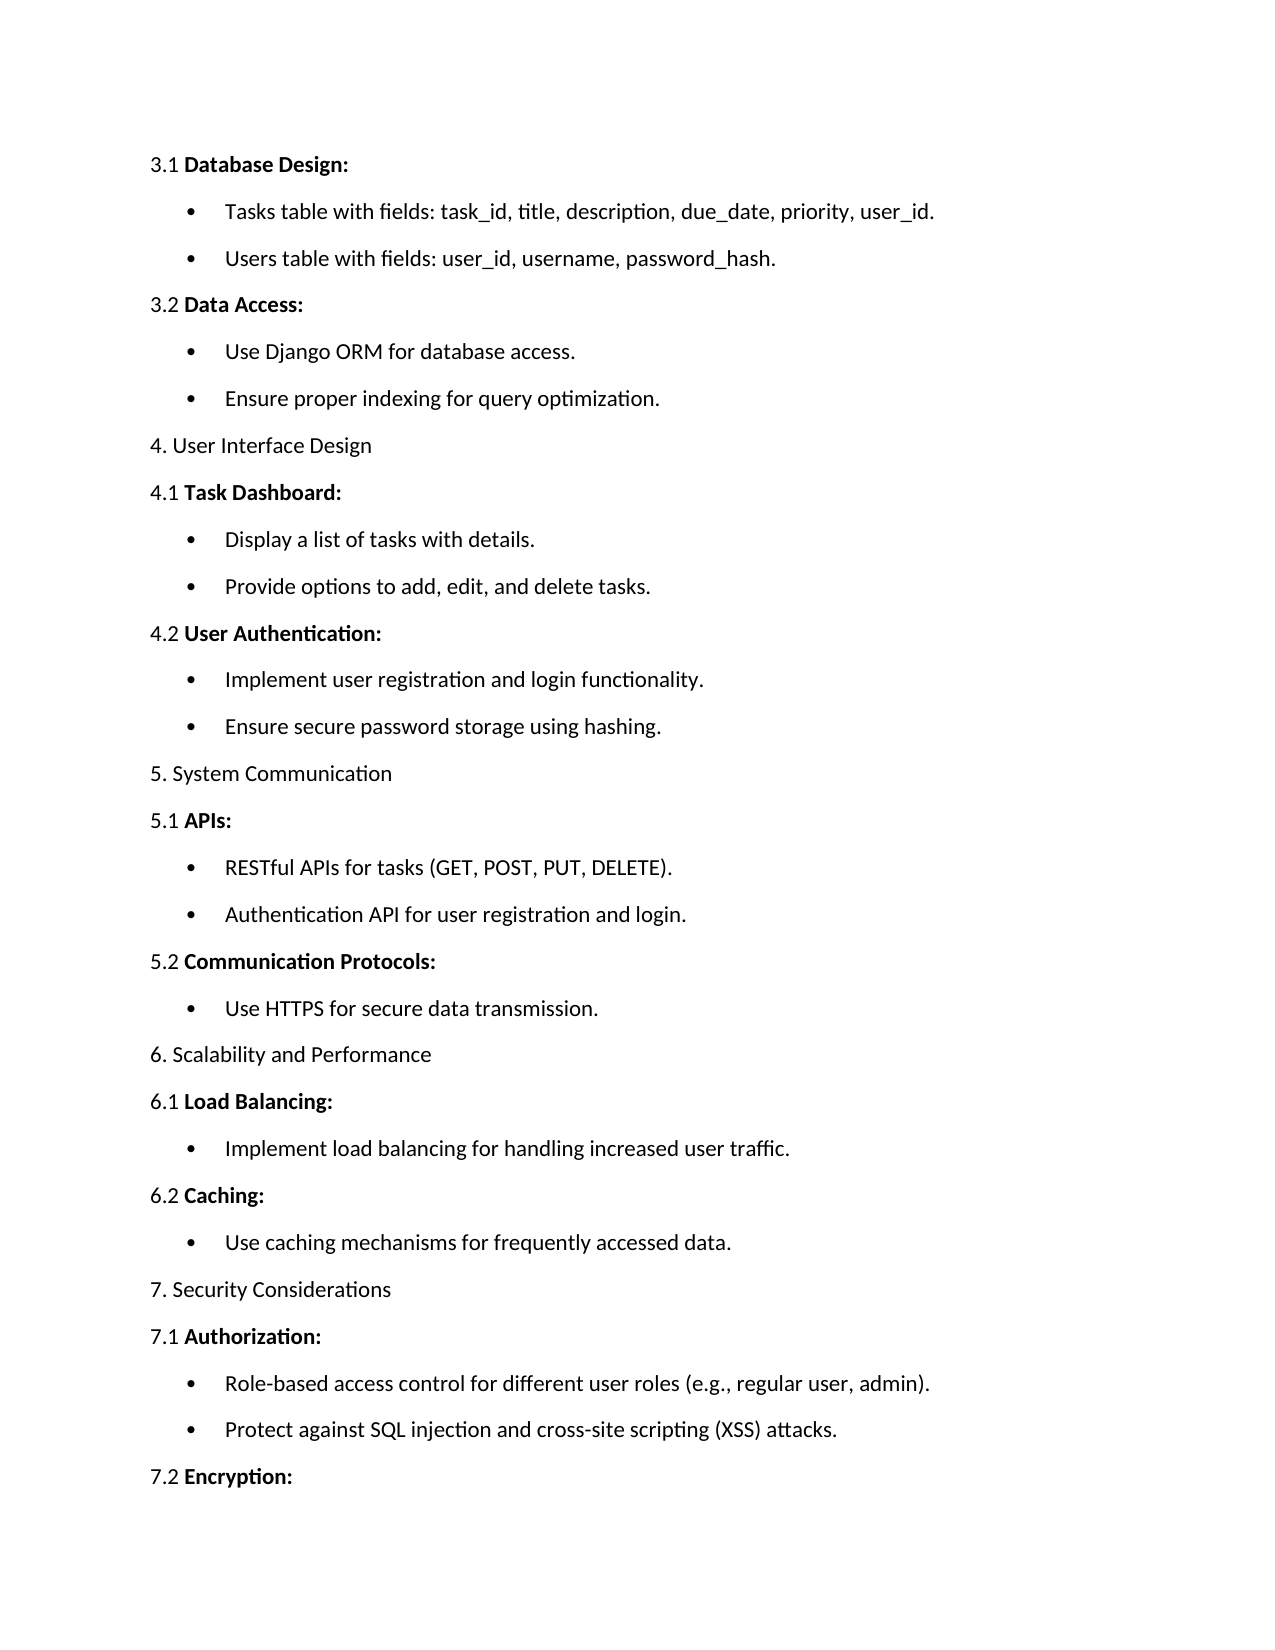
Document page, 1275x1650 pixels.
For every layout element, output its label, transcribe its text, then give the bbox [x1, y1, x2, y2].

list Tasks table with fields: task_id, title, description, due_date, priority, user_id. [187, 197, 1125, 225]
text 5. System Communication [150, 759, 1125, 787]
list Authentication API for user registration and login. [187, 900, 1125, 928]
text 5.1 APIs: [150, 806, 1125, 834]
list Ensure secure password storage using hashing. [187, 712, 1125, 741]
text 4.1 Task Dashboard: [150, 478, 1125, 506]
text 3.2 Data Access: [150, 291, 1125, 319]
text 7.1 Authorization: [150, 1322, 1125, 1350]
text 5.2 Communication Protocols: [150, 947, 1125, 975]
text 7. Security Considerations [150, 1275, 1125, 1303]
list Ensure proper indexing for query optimization. [187, 384, 1125, 412]
list Implement load balancing for handling increased user traffic. [187, 1134, 1125, 1162]
list Use HTTPS for secure data transmission. [187, 994, 1125, 1022]
text 6. Scalability and Performance [150, 1041, 1125, 1069]
text 6.2 Caching: [150, 1181, 1125, 1209]
list Use Django ORM for database access. [187, 337, 1125, 366]
list Users table with fields: user_id, username, password_hash. [187, 244, 1125, 272]
list Role-based access control for different user roles (e.g., regular user, admin). [187, 1369, 1125, 1397]
list Protect against SQL injection and cross-site scripting (XSS) attacks. [187, 1416, 1125, 1444]
list RESTful APIs for tasks (GET, POST, PUT, DELETE). [187, 853, 1125, 881]
text 3.1 Database Design: [150, 150, 1125, 178]
list Implement user registration and login functionality. [187, 666, 1125, 694]
list Display a list of tasks with details. [187, 525, 1125, 553]
text 4. User Interface Design [150, 431, 1125, 459]
text 6.1 Load Balancing: [150, 1087, 1125, 1116]
text 4.2 User Authentication: [150, 619, 1125, 647]
list Use caching mechanisms for frequently accessed data. [187, 1228, 1125, 1256]
list Provide options to add, edit, and delete tasks. [187, 572, 1125, 600]
text 7.2 Encryption: [150, 1462, 1125, 1491]
